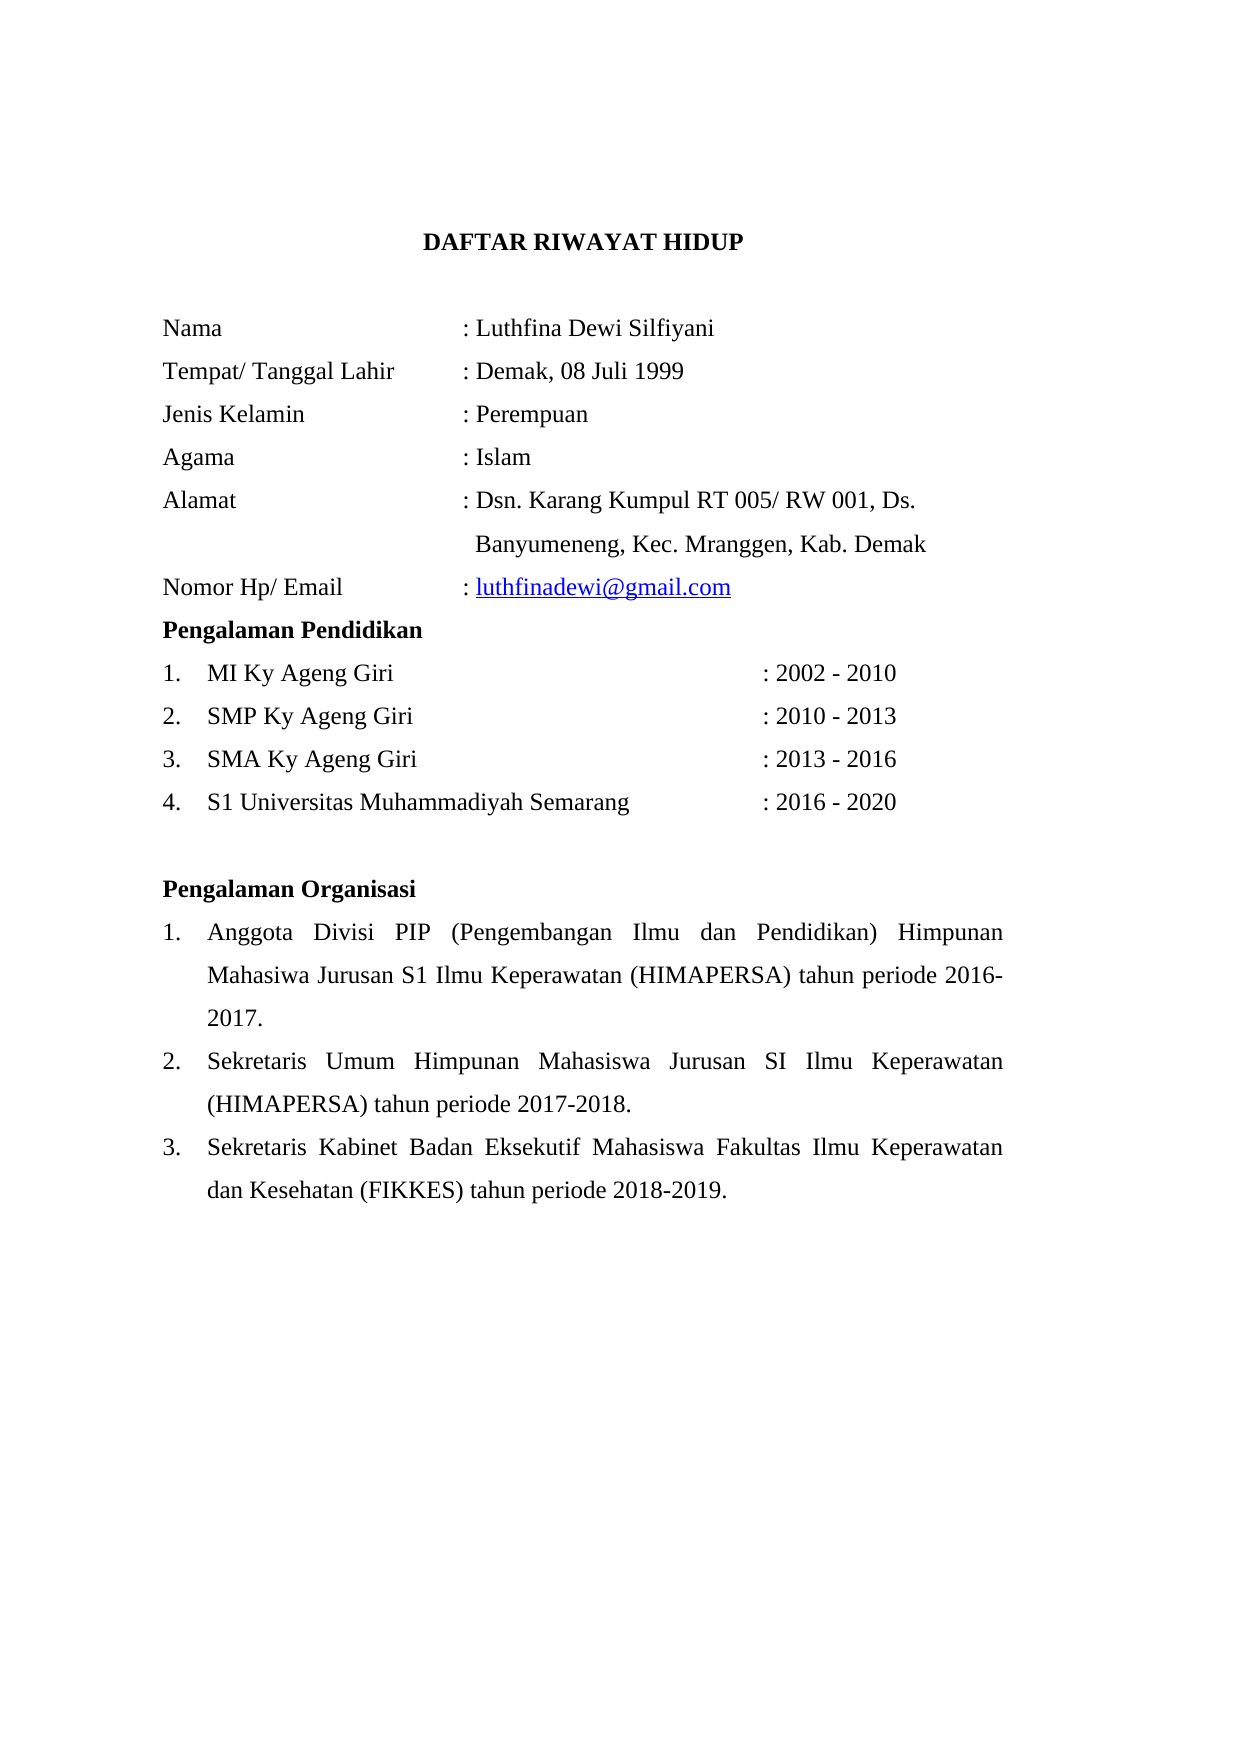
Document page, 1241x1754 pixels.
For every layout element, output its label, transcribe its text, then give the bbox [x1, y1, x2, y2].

text Alamat : Dsn. Karang Kumpul RT 005/ RW 001, Ds. Banyumeneng, Kec. Mranggen, Kab. Demak [162, 486, 1004, 557]
list MI Ky Ageng Giri : 2002 - 2010 [162, 658, 1004, 687]
text Agama : Islam [162, 442, 1004, 471]
list Sekretaris Umum Himpunan Mahasiswa Jurusan SI Ilmu Keperawatan (HIMAPERSA) tahun periode 2017-2018. [162, 1046, 1004, 1118]
text Nomor Hp/ Email : luthfinadewi@gmail.com [162, 572, 1004, 601]
list SMA Ky Ageng Giri : 2013 - 2016 [162, 744, 1004, 773]
list Pengalaman Organisasi [162, 874, 1004, 902]
text Jenis Kelamin : Perempuan [162, 399, 1004, 428]
list S1 Universitas Muhammadiyah Semarang : 2016 - 2020 [162, 787, 1004, 816]
text Pengalaman Pendidikan [162, 615, 1004, 644]
list SMP Ky Ageng Giri : 2010 - 2013 [162, 701, 1004, 730]
list Anggota Divisi PIP (Pengembangan Ilmu dan Pendidikan) Himpunan Mahasiwa Jurusan S1 Ilmu Keperawatan (HIMAPERSA) tahun periode 2016-2017. [162, 917, 1004, 1032]
text Tempat/ Tanggal Lahir : Demak, 08 Juli 1999 [162, 356, 1004, 385]
text DAFTAR RIWAYAT HIDUP [162, 227, 1004, 256]
list Sekretaris Kabinet Badan Eksekutif Mahasiswa Fakultas Ilmu Keperawatan dan Kesehatan (FIKKES) tahun periode 2018-2019. [162, 1132, 1004, 1204]
text Nama : Luthfina Dewi Silfiyani [162, 313, 1004, 342]
